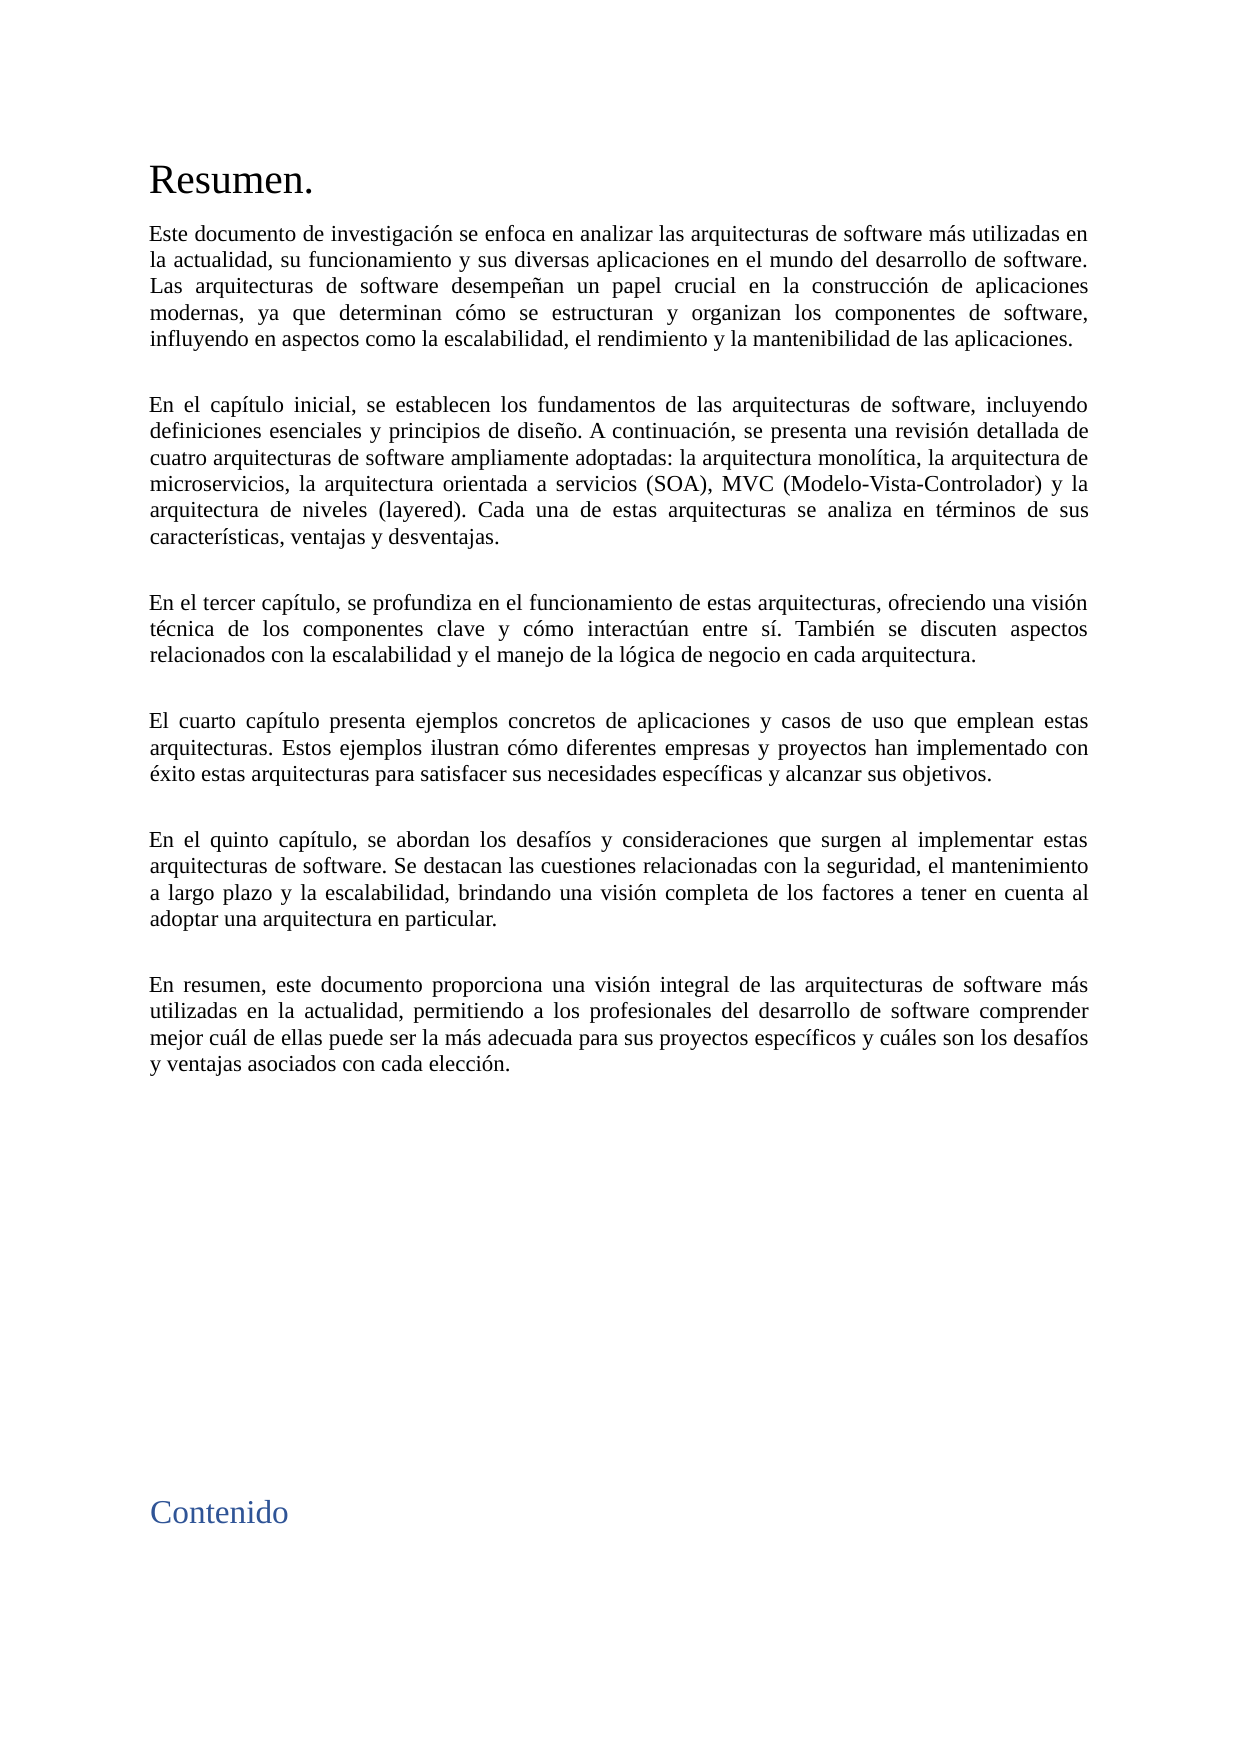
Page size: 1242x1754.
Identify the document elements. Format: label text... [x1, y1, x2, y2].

text Resumen. [148, 155, 1090, 203]
text En resumen, este documento proporciona una visión integral de las arquitecturas de software más utilizadas en la actualidad, permitiendo a los profesionales del desarrollo de software comprender mejor cuál de ellas puede ser la más adecuada para sus proyectos específicos y cuáles son los desafíos y ventajas asociados con cada elección. [148, 971, 1090, 1077]
text Este documento de investigación se enfoca en analizar las arquitecturas de software más utilizadas en la actualidad, su funcionamiento y sus diversas aplicaciones en el mundo del desarrollo de software. Las arquitecturas de software desempeñan un papel crucial en la construcción de aplicaciones modernas, ya que determinan cómo se estructuran y organizan los componentes de software, influyendo en aspectos como la escalabilidad, el rendimiento y la mantenibilidad de las aplicaciones. [148, 220, 1090, 352]
text En el tercer capítulo, se profundiza en el funcionamiento de estas arquitecturas, ofreciendo una visión técnica de los componentes clave y cómo interactúan entre sí. También se discuten aspectos relacionados con la escalabilidad y el manejo de la lógica de negocio en cada arquitectura. [148, 589, 1090, 668]
text En el quinto capítulo, se abordan los desafíos y consideraciones que surgen al implementar estas arquitecturas de software. Se destacan las cuestiones relacionadas con la seguridad, el mantenimiento a largo plazo y la escalabilidad, brindando una visión completa de los factores a tener en cuenta al adoptar una arquitectura en particular. [148, 826, 1090, 932]
text El cuarto capítulo presenta ejemplos concretos de aplicaciones y casos de uso que emplean estas arquitecturas. Estos ejemplos ilustran cómo diferentes empresas y proyectos han implementado con éxito estas arquitecturas para satisfacer sus necesidades específicas y alcanzar sus objetivos. [148, 707, 1090, 787]
text En el capítulo inicial, se establecen los fundamentos de las arquitecturas de software, incluyendo definiciones esenciales y principios de diseño. A continuación, se presenta una revisión detallada de cuatro arquitecturas de software ampliamente adoptadas: la arquitectura monolítica, la arquitectura de microservicios, la arquitectura orientada a servicios (SOA), MVC (Modelo-Vista-Controlador) y la arquitectura de niveles (layered). Cada una de estas arquitecturas se analiza en términos de sus características, ventajas y desventajas. [148, 391, 1090, 549]
